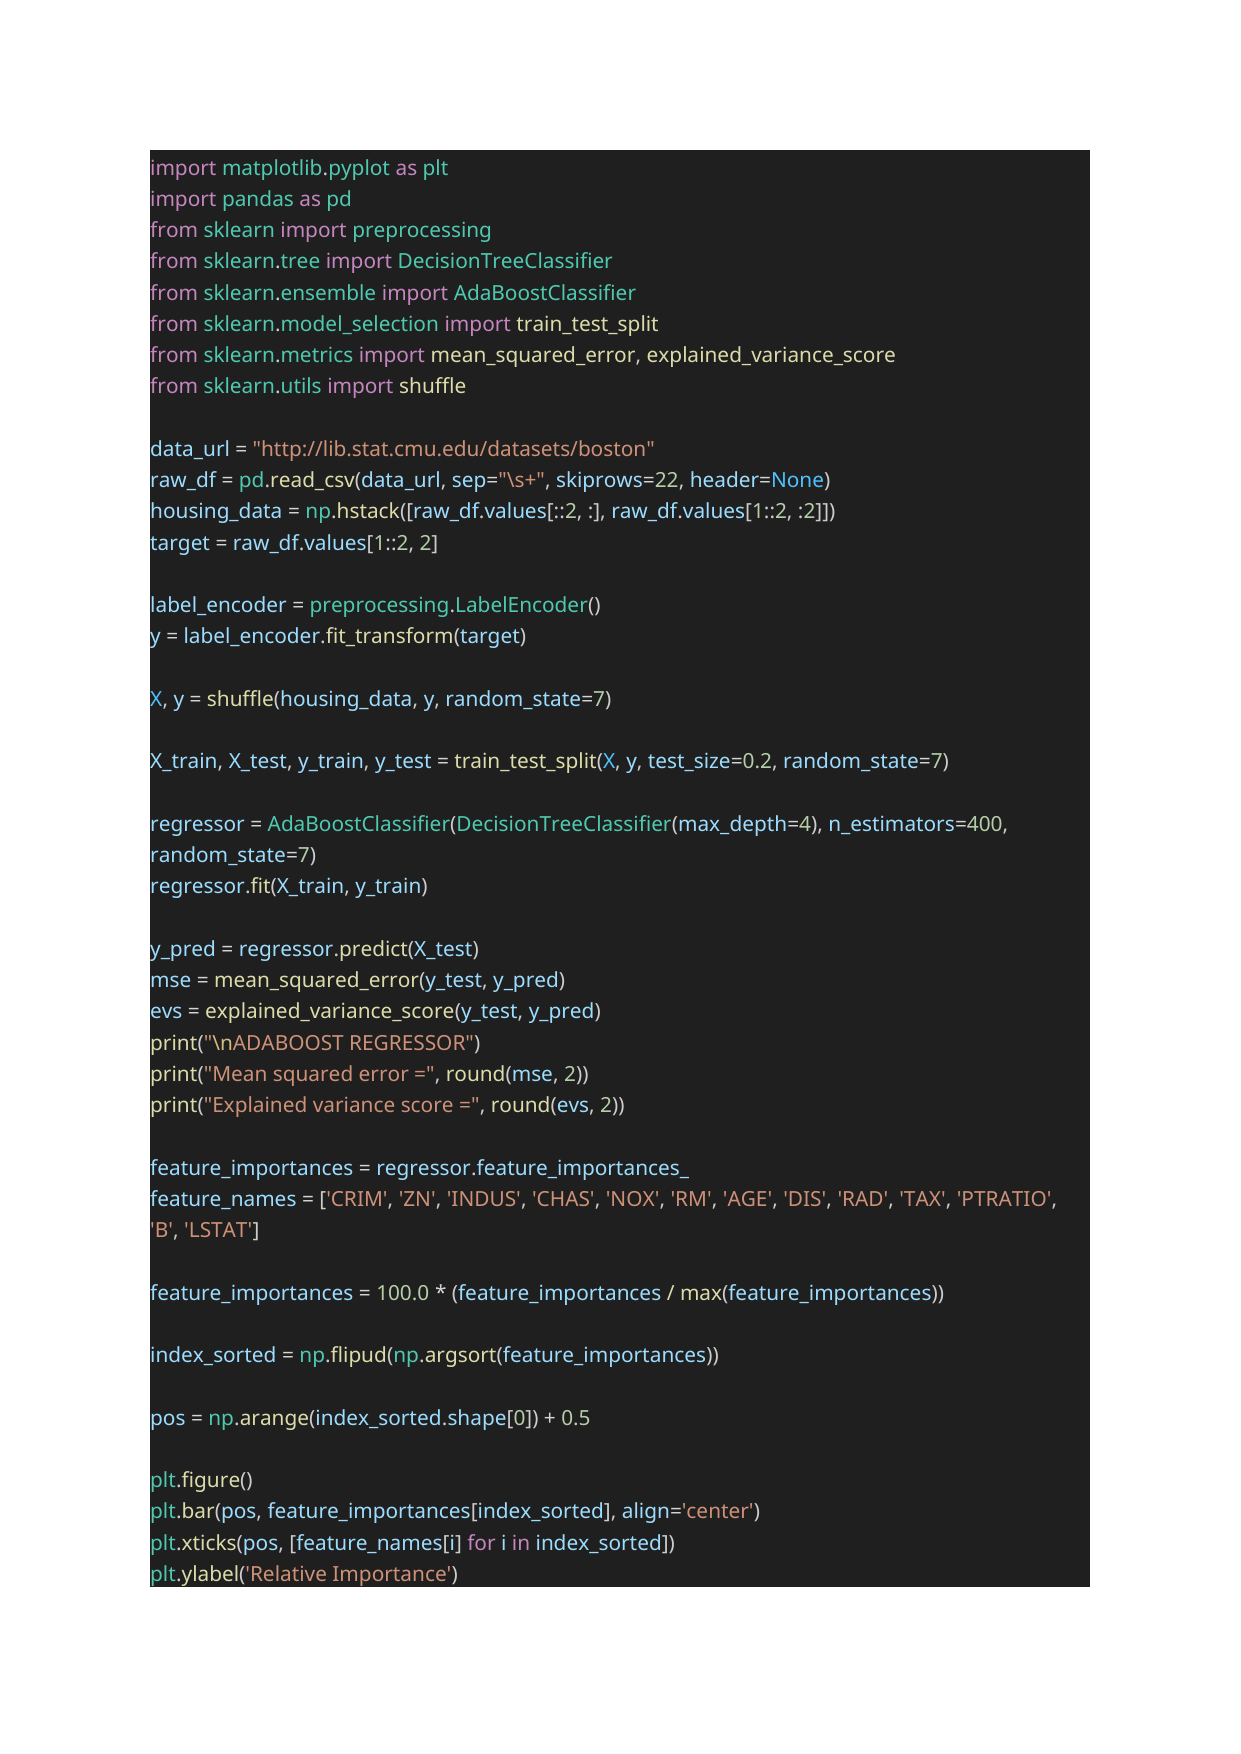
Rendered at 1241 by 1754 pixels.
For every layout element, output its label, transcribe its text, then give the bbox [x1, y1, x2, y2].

text plt.ylabel('Relative Importance') [150, 1556, 1090, 1587]
text label_encoder = preprocessing.LabelEncoder() [150, 587, 1090, 619]
text feature_importances = regressor.feature_importances_ [150, 1150, 1090, 1181]
text data_url = "http://lib.stat.cmu.edu/datasets/boston" [150, 431, 1090, 462]
text y_pred = regressor.predict(X_test) [150, 931, 1090, 962]
text from sklearn.model_selection import train_test_split [150, 306, 1090, 337]
text X_train, X_test, y_train, y_test = train_test_split(X, y, test_size=0.2, random_state=7) [150, 744, 1090, 775]
text plt.xticks(pos, [feature_names[i] for i in index_sorted]) [150, 1525, 1090, 1556]
text print("Explained variance score =", round(evs, 2)) [150, 1087, 1090, 1119]
text feature_importances = 100.0 * (feature_importances / max(feature_importances)) [150, 1275, 1090, 1306]
text plt.bar(pos, feature_importances[index_sorted], align='center') [150, 1494, 1090, 1525]
text feature_names = ['CRIM', 'ZN', 'INDUS', 'CHAS', 'NOX', 'RM', 'AGE', 'DIS', 'RAD', 'TAX', 'PTRATIO', 'B', 'LSTAT'] [150, 1181, 1090, 1244]
text from sklearn.utils import shuffle [150, 369, 1090, 400]
text index_sorted = np.flipud(np.argsort(feature_importances)) [150, 1337, 1090, 1369]
text import pandas as pd [150, 181, 1090, 212]
text from sklearn.tree import DecisionTreeClassifier [150, 244, 1090, 275]
text regressor = AdaBoostClassifier(DecisionTreeClassifier(max_depth=4), n_estimators=400, random_state=7) [150, 806, 1090, 869]
text print("Mean squared error =", round(mse, 2)) [150, 1056, 1090, 1087]
text evs = explained_variance_score(y_test, y_pred) [150, 994, 1090, 1025]
text import matplotlib.pyplot as plt [150, 150, 1090, 181]
text from sklearn.ensemble import AdaBoostClassifier [150, 275, 1090, 306]
text plt.figure() [150, 1462, 1090, 1494]
text housing_data = np.hstack([raw_df.values[::2, :], raw_df.values[1::2, :2]]) [150, 494, 1090, 525]
text print("\nADABOOST REGRESSOR") [150, 1025, 1090, 1056]
text X, y = shuffle(housing_data, y, random_state=7) [150, 681, 1090, 712]
text target = raw_df.values[1::2, 2] [150, 525, 1090, 556]
text regressor.fit(X_train, y_train) [150, 869, 1090, 900]
text mse = mean_squared_error(y_test, y_pred) [150, 962, 1090, 994]
text from sklearn import preprocessing [150, 212, 1090, 244]
text from sklearn.metrics import mean_squared_error, explained_variance_score [150, 337, 1090, 369]
text y = label_encoder.fit_transform(target) [150, 619, 1090, 650]
text raw_df = pd.read_csv(data_url, sep="\s+", skiprows=22, header=None) [150, 462, 1090, 494]
text pos = np.arange(index_sorted.shape[0]) + 0.5 [150, 1400, 1090, 1431]
